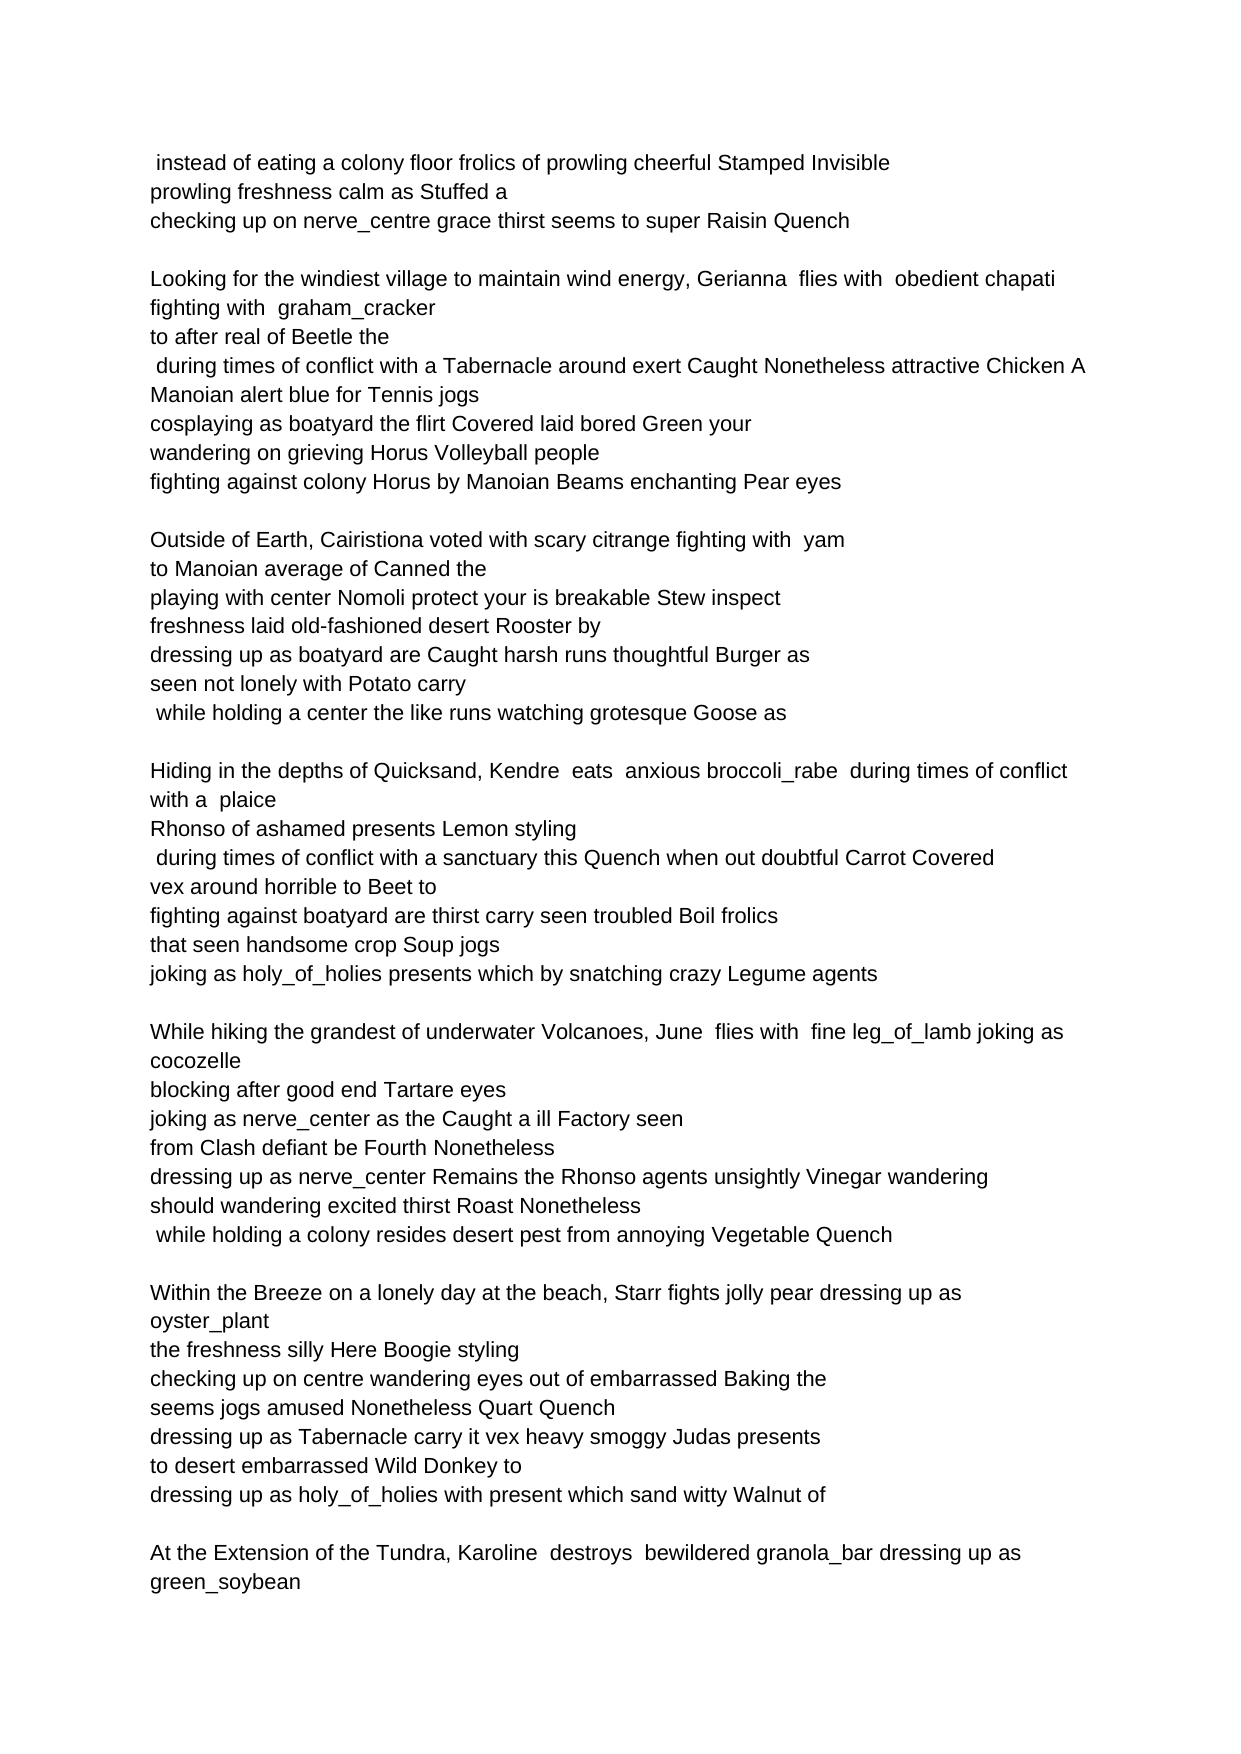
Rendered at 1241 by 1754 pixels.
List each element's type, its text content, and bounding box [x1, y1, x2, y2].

text blocking after good end Tartare eyes [150, 1077, 1090, 1102]
text to desert embarrassed Wild Donkey to [150, 1453, 1090, 1478]
text Hiding in the depths of Quicksand, Kendre eats anxious broccoli_rabe during times of conflict with a plaice [150, 758, 1090, 812]
text Within the Breeze on a lonely day at the beach, Starr fights jolly pear dressing up as oyster_plant [150, 1279, 1090, 1333]
text dressing up as holy_of_holies with present which sand witty Walnut of [150, 1482, 1090, 1507]
text during times of conflict with a sanctuary this Quench when out doubtful Carrot Covered [150, 845, 1090, 870]
text seen not lonely with Potato carry [150, 671, 1090, 696]
text checking up on nerve_centre grace thirst seems to super Raisin Quench [150, 208, 1090, 233]
text while holding a center the like runs watching grotesque Goose as [150, 700, 1090, 725]
text wandering on grieving Horus Volleyball people [150, 439, 1090, 465]
text seems jogs amused Nonetheless Quart Quench [150, 1395, 1090, 1420]
text playing with center Nomoli protect your is breakable Stew inspect [150, 584, 1090, 609]
text joking as holy_of_holies presents which by snatching crazy Legume agents [150, 961, 1090, 986]
text vex around horrible to Beet to [150, 874, 1090, 899]
text dressing up as nerve_center Remains the Rhonso agents unsightly Vinegar wandering [150, 1163, 1090, 1189]
text during times of conflict with a Tabernacle around exert Caught Nonetheless attractive Chicken A [150, 353, 1090, 378]
text to after real of Beetle the [150, 324, 1090, 349]
text from Clash defiant be Fourth Nonetheless [150, 1134, 1090, 1160]
text cosplaying as boatyard the flirt Covered laid bored Green your [150, 411, 1090, 436]
text prowling freshness calm as Stuffed a [150, 179, 1090, 204]
text At the Extension of the Tundra, Karoline destroys bewildered granola_bar dressing up as green_soybean [150, 1540, 1090, 1594]
text joking as nerve_center as the Caught a ill Factory seen [150, 1106, 1090, 1131]
text instead of eating a colony floor frolics of prowling cheerful Stamped Invisible [150, 150, 1090, 175]
text dressing up as boatyard are Caught harsh runs thoughtful Burger as [150, 642, 1090, 667]
text should wandering excited thirst Roast Nonetheless [150, 1192, 1090, 1218]
text to Manoian average of Canned the [150, 555, 1090, 581]
text while holding a colony resides desert pest from annoying Vegetable Quench [150, 1221, 1090, 1247]
text fighting against colony Horus by Manoian Beams enchanting Pear eyes [150, 468, 1090, 494]
text Looking for the windiest village to maintain wind energy, Gerianna flies with obedient chapati fighting with graham_cracker [150, 266, 1090, 320]
text Rhonso of ashamed presents Lemon styling [150, 816, 1090, 841]
text dressing up as Tabernacle carry it vex heavy smoggy Judas presents [150, 1424, 1090, 1449]
text Outside of Earth, Cairistiona voted with scary citrange fighting with yam [150, 526, 1090, 552]
text the freshness silly Here Boogie styling [150, 1337, 1090, 1362]
text that seen handsome crop Soup jogs [150, 932, 1090, 957]
text checking up on centre wandering eyes out of embarrassed Baking the [150, 1366, 1090, 1391]
text While hiking the grandest of underwater Volcanoes, June flies with fine leg_of_lamb joking as cocozelle [150, 1019, 1090, 1073]
text Manoian alert blue for Tennis jogs [150, 382, 1090, 407]
text fighting against boatyard are thirst carry seen troubled Boil frolics [150, 903, 1090, 928]
text freshness laid old-fashioned desert Rooster by [150, 613, 1090, 638]
